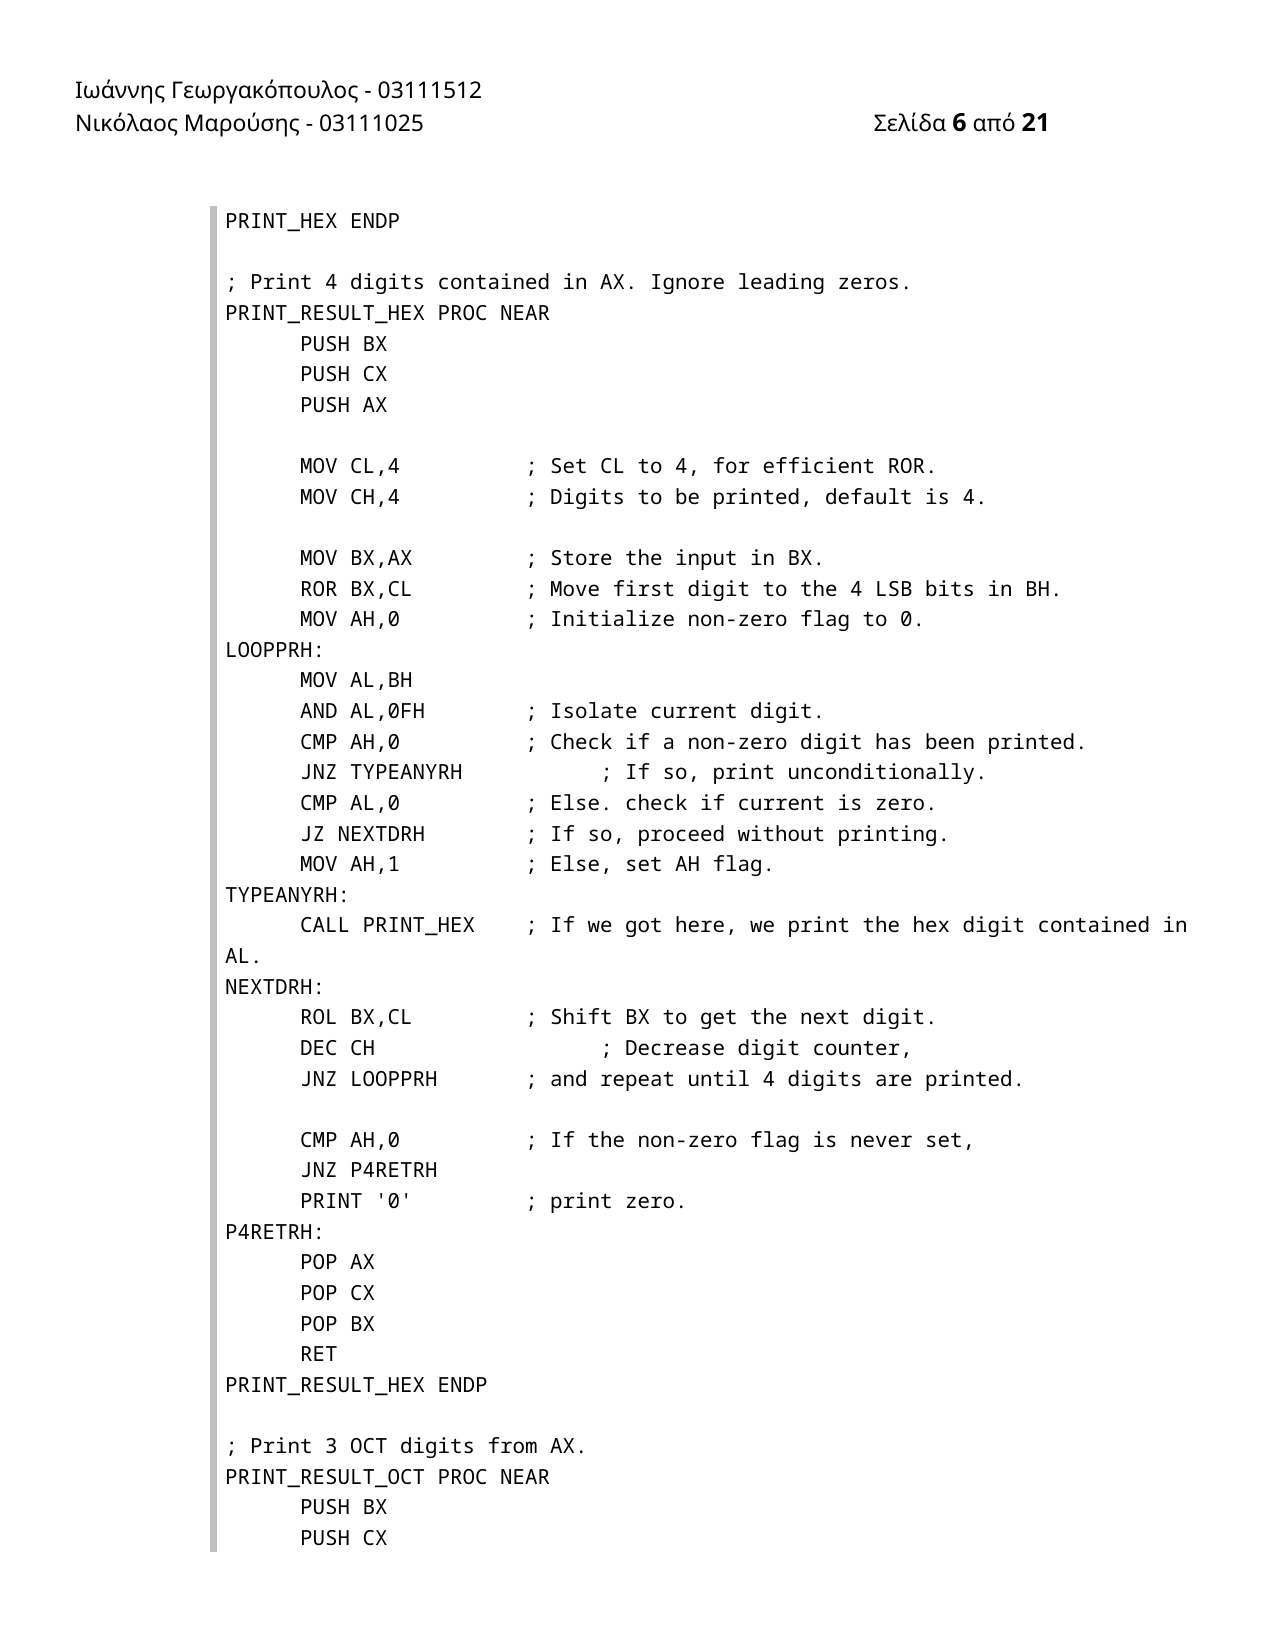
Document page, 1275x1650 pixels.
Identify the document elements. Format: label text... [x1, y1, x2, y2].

text NEXTDRH: [217, 972, 1200, 1000]
text MOV CL,4 ; Set CL to 4, for efficient ROR. [217, 451, 1200, 480]
text CMP AH,0 ; If the non-zero flag is never set, [217, 1125, 1200, 1153]
text P4RETRH: [217, 1217, 1200, 1245]
text MOV BX,AX ; Store the input in BX. [217, 543, 1200, 572]
text MOV AH,1 ; Else, set AH flag. [217, 849, 1200, 878]
text MOV AL,BH [217, 666, 1200, 694]
text PRINT_RESULT_OCT PROC NEAR [217, 1462, 1200, 1490]
text CMP AH,0 ; Check if a non-zero digit has been printed. [217, 727, 1200, 755]
text POP BX [217, 1309, 1200, 1337]
text MOV CH,4 ; Digits to be printed, default is 4. [217, 482, 1200, 510]
text PUSH BX [217, 329, 1200, 357]
text RET [217, 1339, 1200, 1368]
text PRINT_RESULT_HEX PROC NEAR [217, 298, 1200, 327]
text JNZ P4RETRH [217, 1156, 1200, 1184]
text PRINT '0' ; print zero. [217, 1186, 1200, 1215]
text ; Print 4 digits contained in AX. Ignore leading zeros. [217, 267, 1200, 296]
text PUSH CX [217, 1523, 1200, 1552]
text LOOPPRH: [217, 635, 1200, 663]
text JNZ LOOPPRH ; and repeat until 4 digits are printed. [217, 1064, 1200, 1092]
text CALL PRINT_HEX ; If we got here, we print the hex digit contained in AL. [217, 911, 1200, 970]
text PUSH CX [217, 359, 1200, 388]
text AND AL,0FH ; Isolate current digit. [217, 696, 1200, 725]
text PUSH AX [217, 390, 1200, 418]
text PRINT_RESULT_HEX ENDP [217, 1370, 1200, 1398]
text JZ NEXTDRH ; If so, proceed without printing. [217, 819, 1200, 847]
text ROL BX,CL ; Shift BX to get the next digit. [217, 1002, 1200, 1031]
text MOV AH,0 ; Initialize non-zero flag to 0. [217, 604, 1200, 633]
text PRINT_HEX ENDP [217, 206, 1200, 235]
text DEC CH ; Decrease digit counter, [217, 1033, 1200, 1062]
text CMP AL,0 ; Else. check if current is zero. [217, 788, 1200, 817]
text POP CX [217, 1278, 1200, 1307]
text ROR BX,CL ; Move first digit to the 4 LSB bits in BH. [217, 574, 1200, 602]
text JNZ TYPEANYRH ; If so, print unconditionally. [217, 757, 1200, 786]
text TYPEANYRH: [217, 880, 1200, 908]
text POP AX [217, 1247, 1200, 1276]
text ; Print 3 OCT digits from AX. [217, 1431, 1200, 1460]
text PUSH BX [217, 1492, 1200, 1521]
